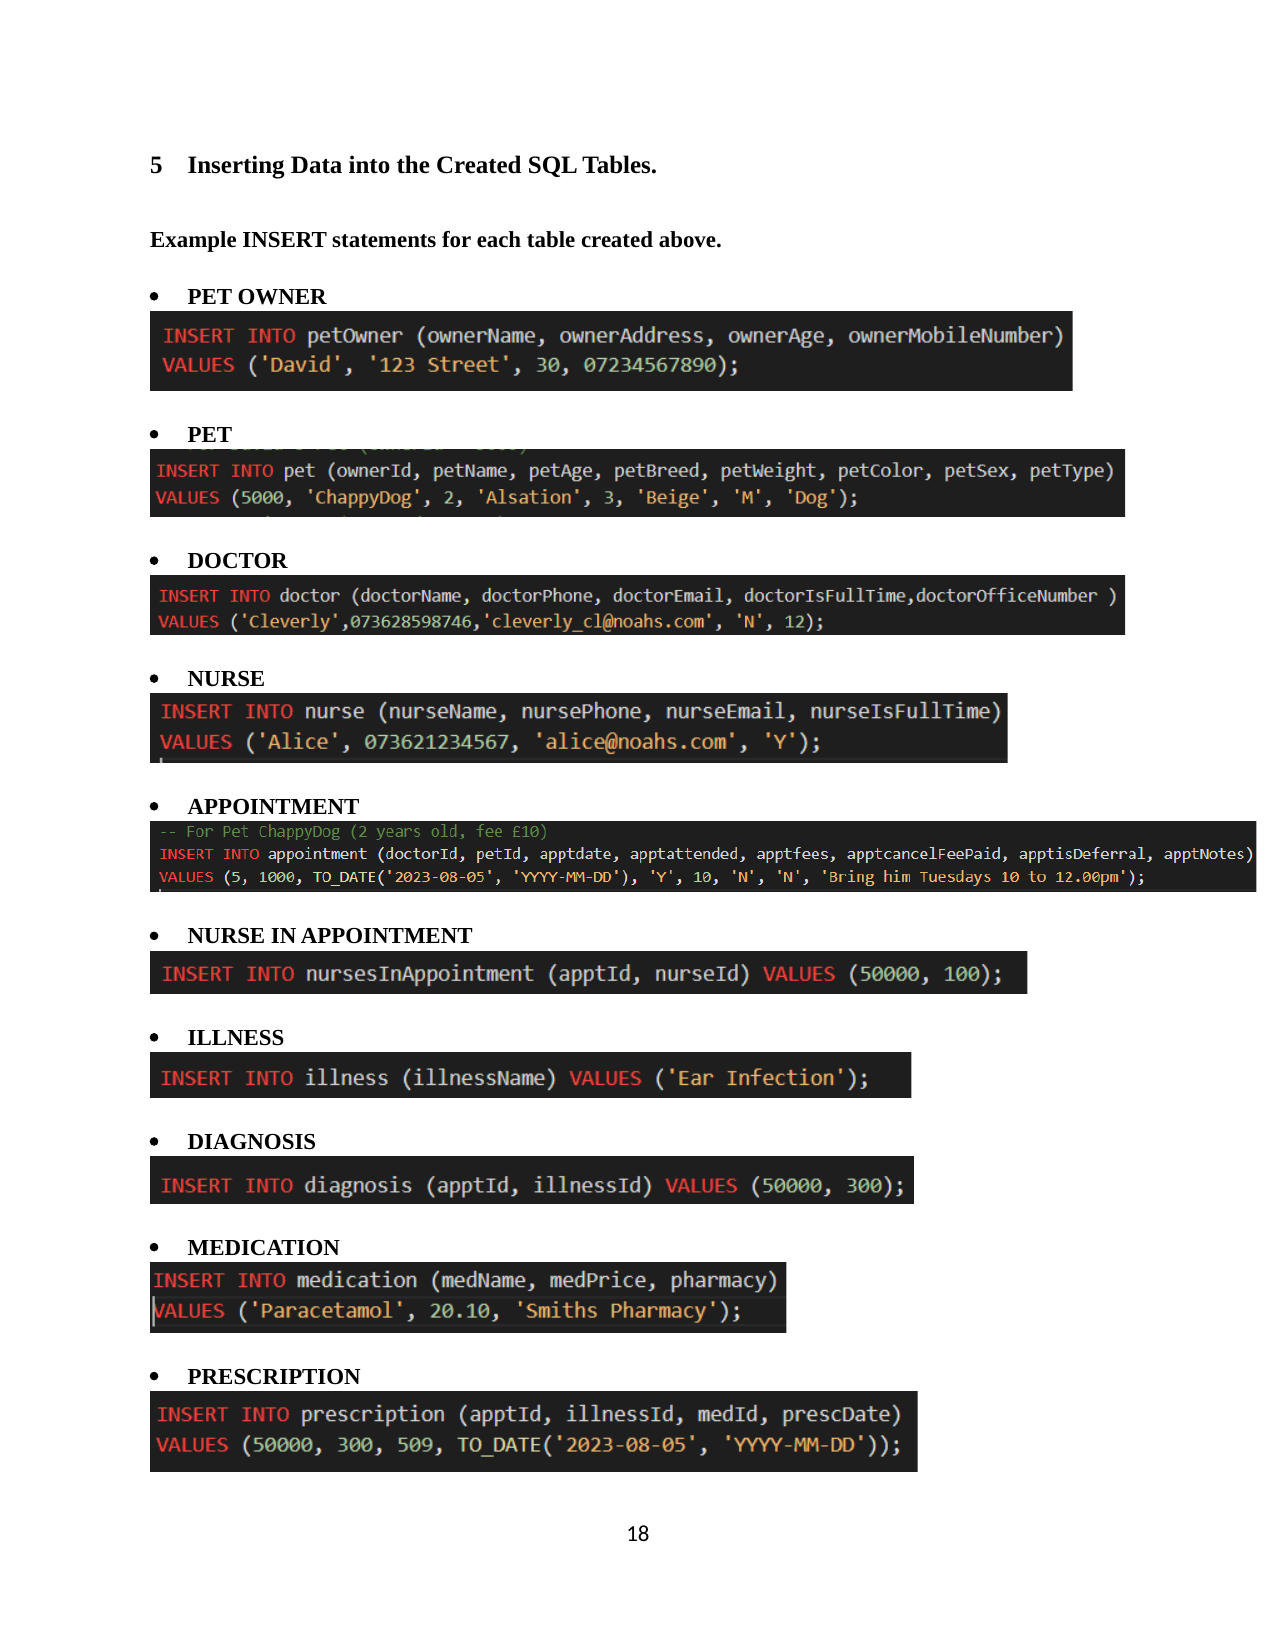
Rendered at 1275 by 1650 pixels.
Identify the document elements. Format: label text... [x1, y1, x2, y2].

list PRESCRIPTION [150, 1363, 1125, 1389]
list DOCTOR [150, 547, 1125, 574]
list NURSE [150, 665, 1125, 692]
list Example INSERT statements for each table created above. [150, 226, 1125, 252]
list PET OWNER [150, 283, 1125, 309]
picture [150, 1262, 787, 1333]
picture [150, 693, 1008, 763]
subtitle Inserting Data into the Created SQL Tables. [150, 150, 1125, 179]
list ILLNESS [150, 1024, 1125, 1050]
picture [150, 1052, 912, 1098]
picture [150, 821, 1257, 892]
list NURSE IN APPOINTMENT [150, 922, 1125, 949]
picture [150, 449, 1125, 517]
picture [150, 951, 1028, 994]
list MEDICATION [150, 1234, 1125, 1260]
list DIAGNOSIS [150, 1128, 1125, 1154]
list PET [150, 421, 1125, 447]
picture [150, 311, 1073, 391]
list APPOINTMENT [150, 793, 1125, 819]
picture [150, 1391, 918, 1472]
picture [150, 575, 1125, 635]
picture [150, 1156, 914, 1204]
